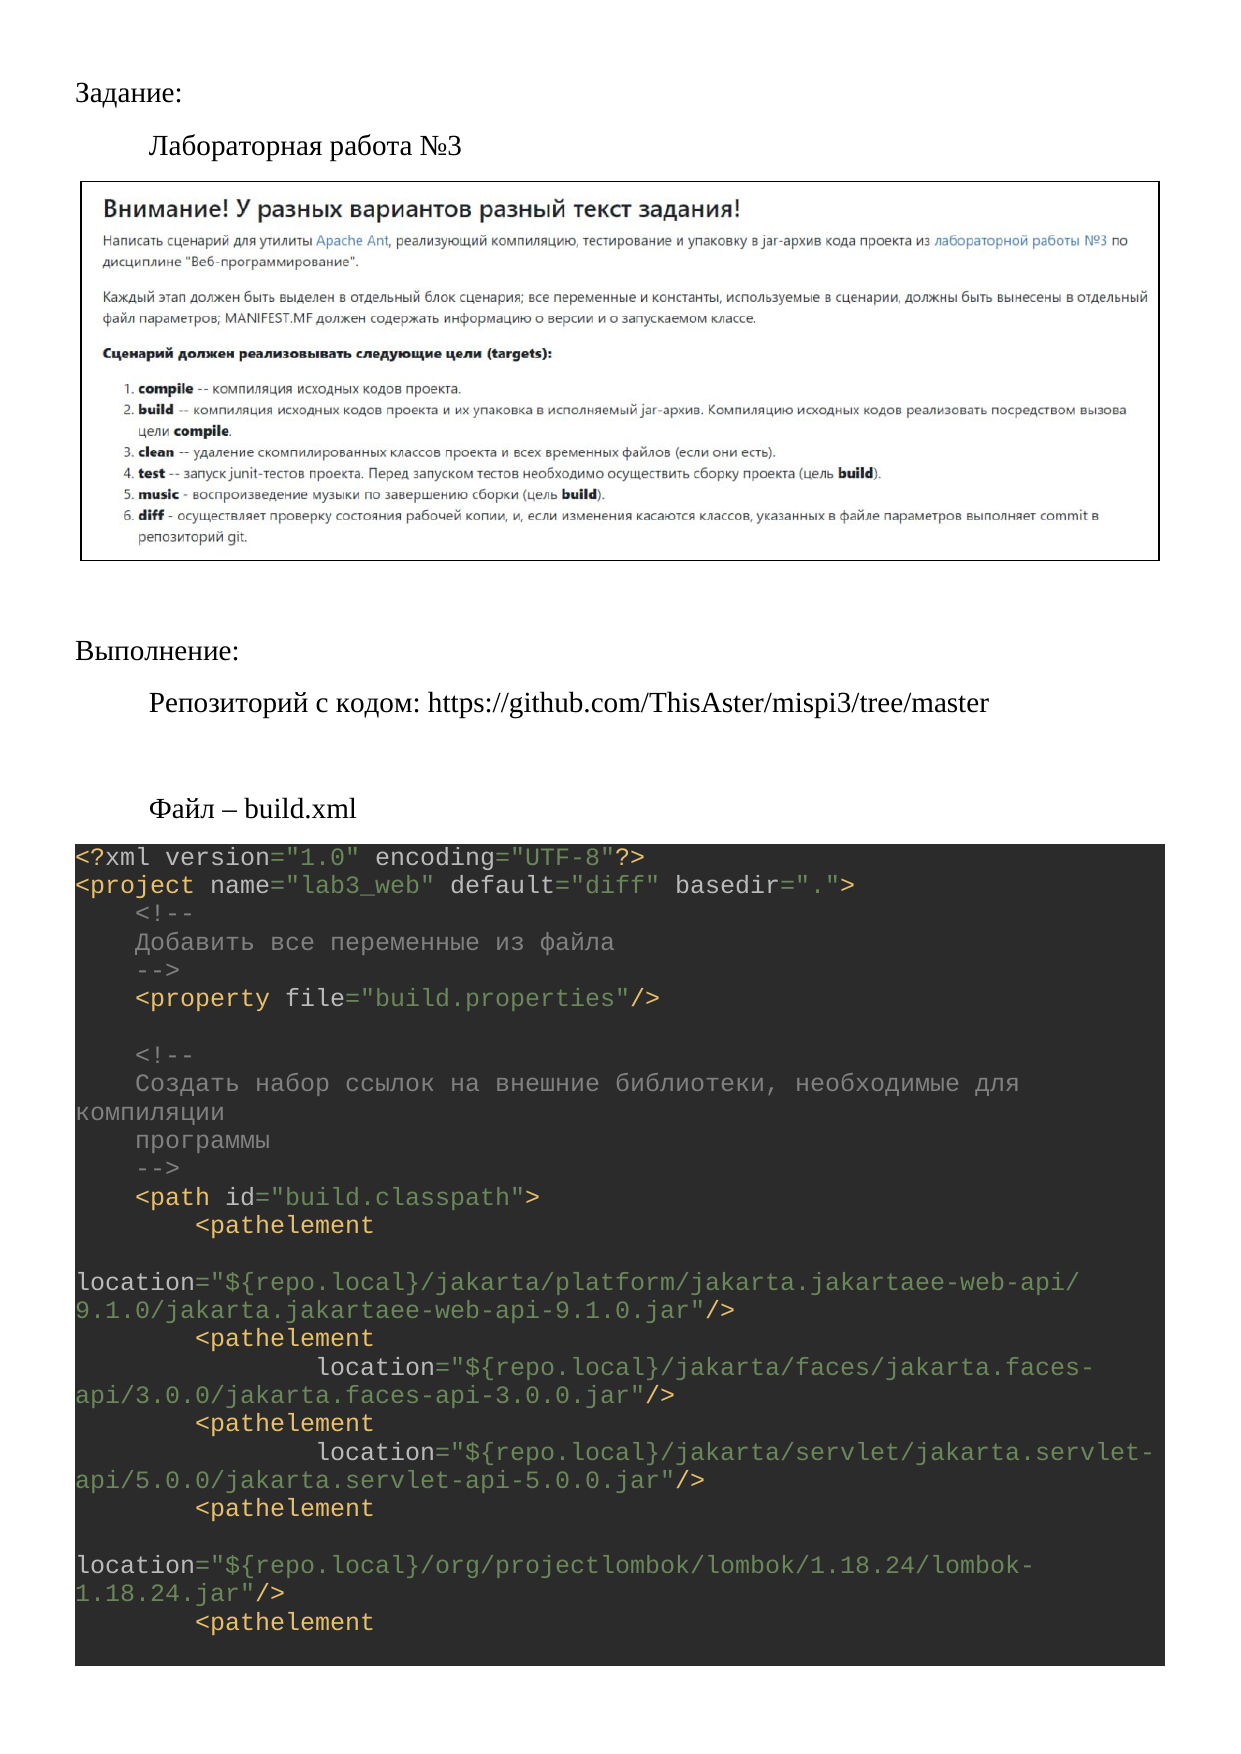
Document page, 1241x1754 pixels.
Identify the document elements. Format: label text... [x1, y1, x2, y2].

picture [82, 182, 1158, 560]
text Выполнение: [75, 633, 1165, 666]
text Лабораторная работа №3 [75, 128, 1165, 161]
text Репозиторий с кодом: https://github.com/ThisAster/mispi3/tree/master [75, 686, 1165, 719]
text Файл – build.xml [75, 791, 1165, 825]
text Задание: [75, 75, 1165, 108]
